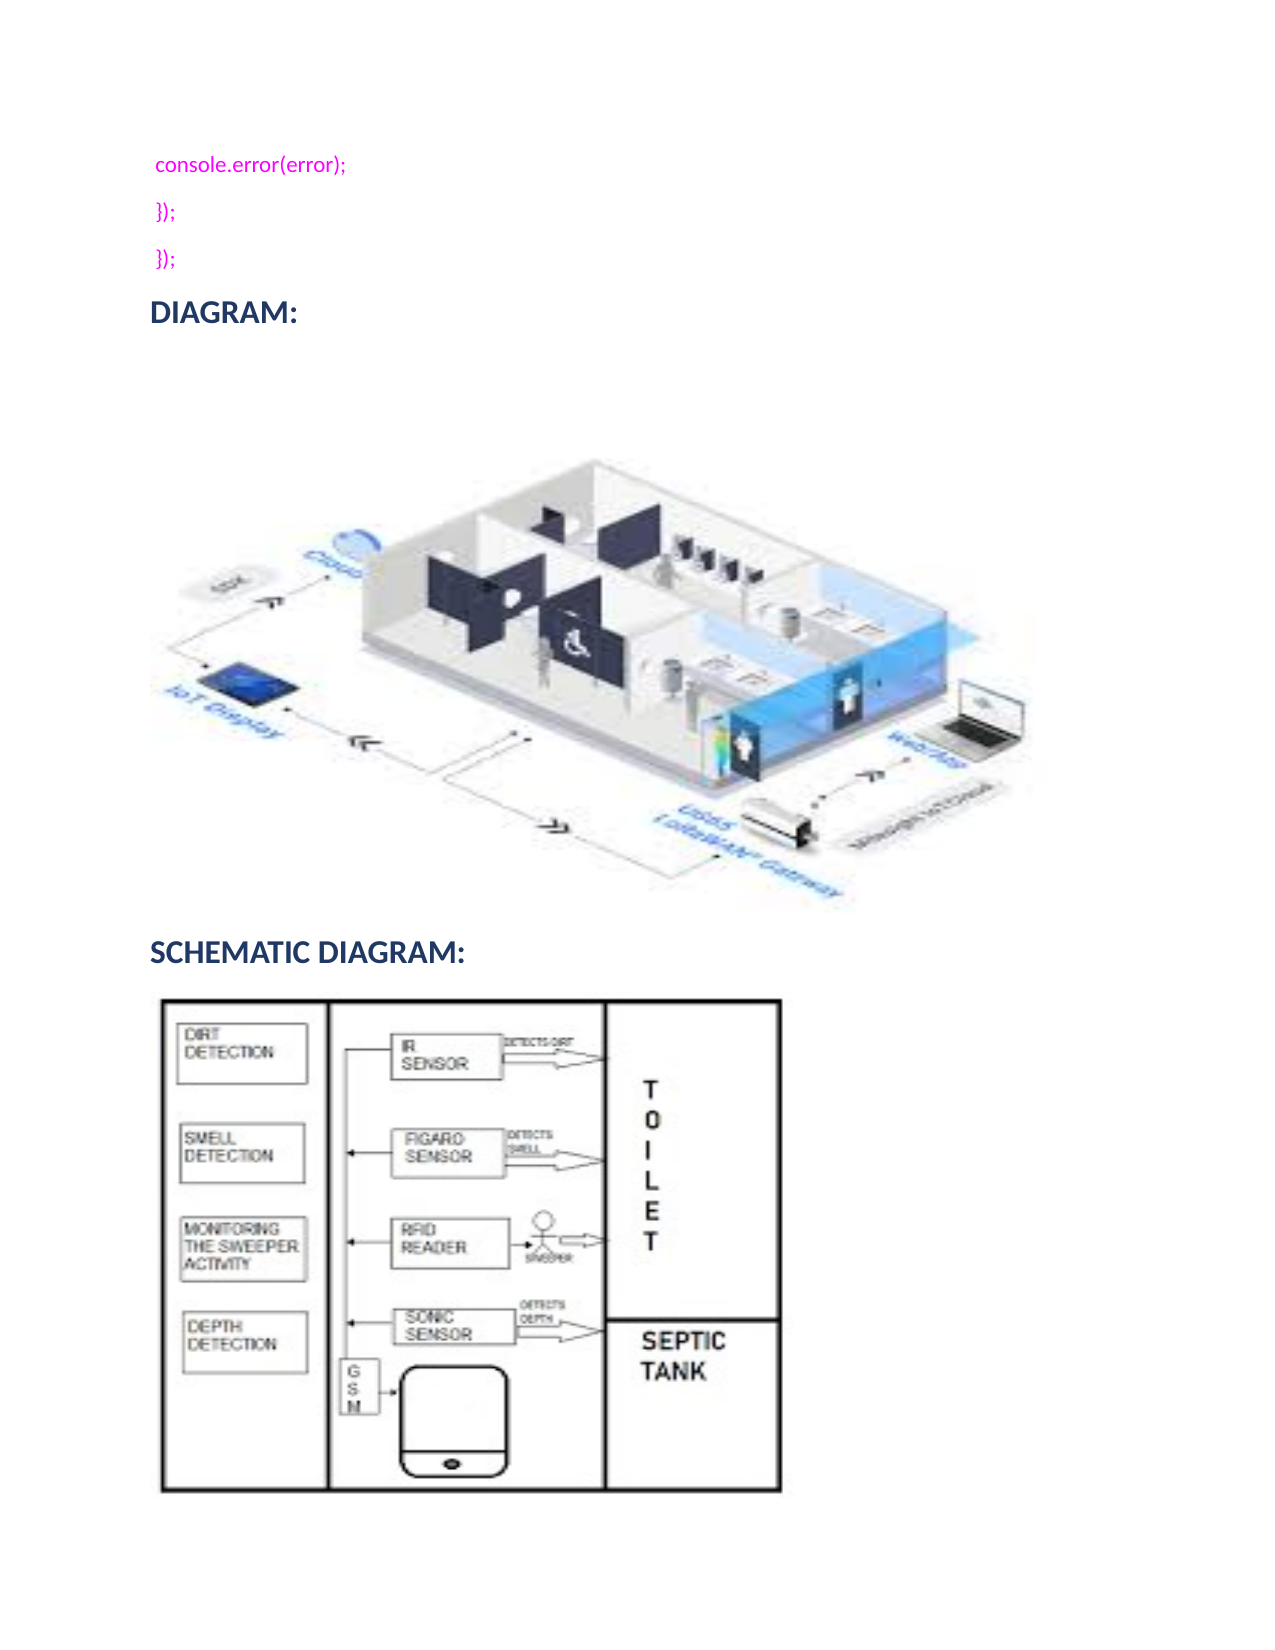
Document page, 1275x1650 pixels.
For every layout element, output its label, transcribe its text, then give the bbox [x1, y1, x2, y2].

picture [150, 992, 795, 1498]
text }); [150, 244, 1125, 272]
text }); [150, 197, 1125, 225]
text DIAGRAM: [150, 291, 1125, 331]
picture [150, 351, 1048, 913]
text SCHEMATIC DIAGRAM: [150, 931, 1125, 972]
text console.error(error); [150, 150, 1125, 178]
